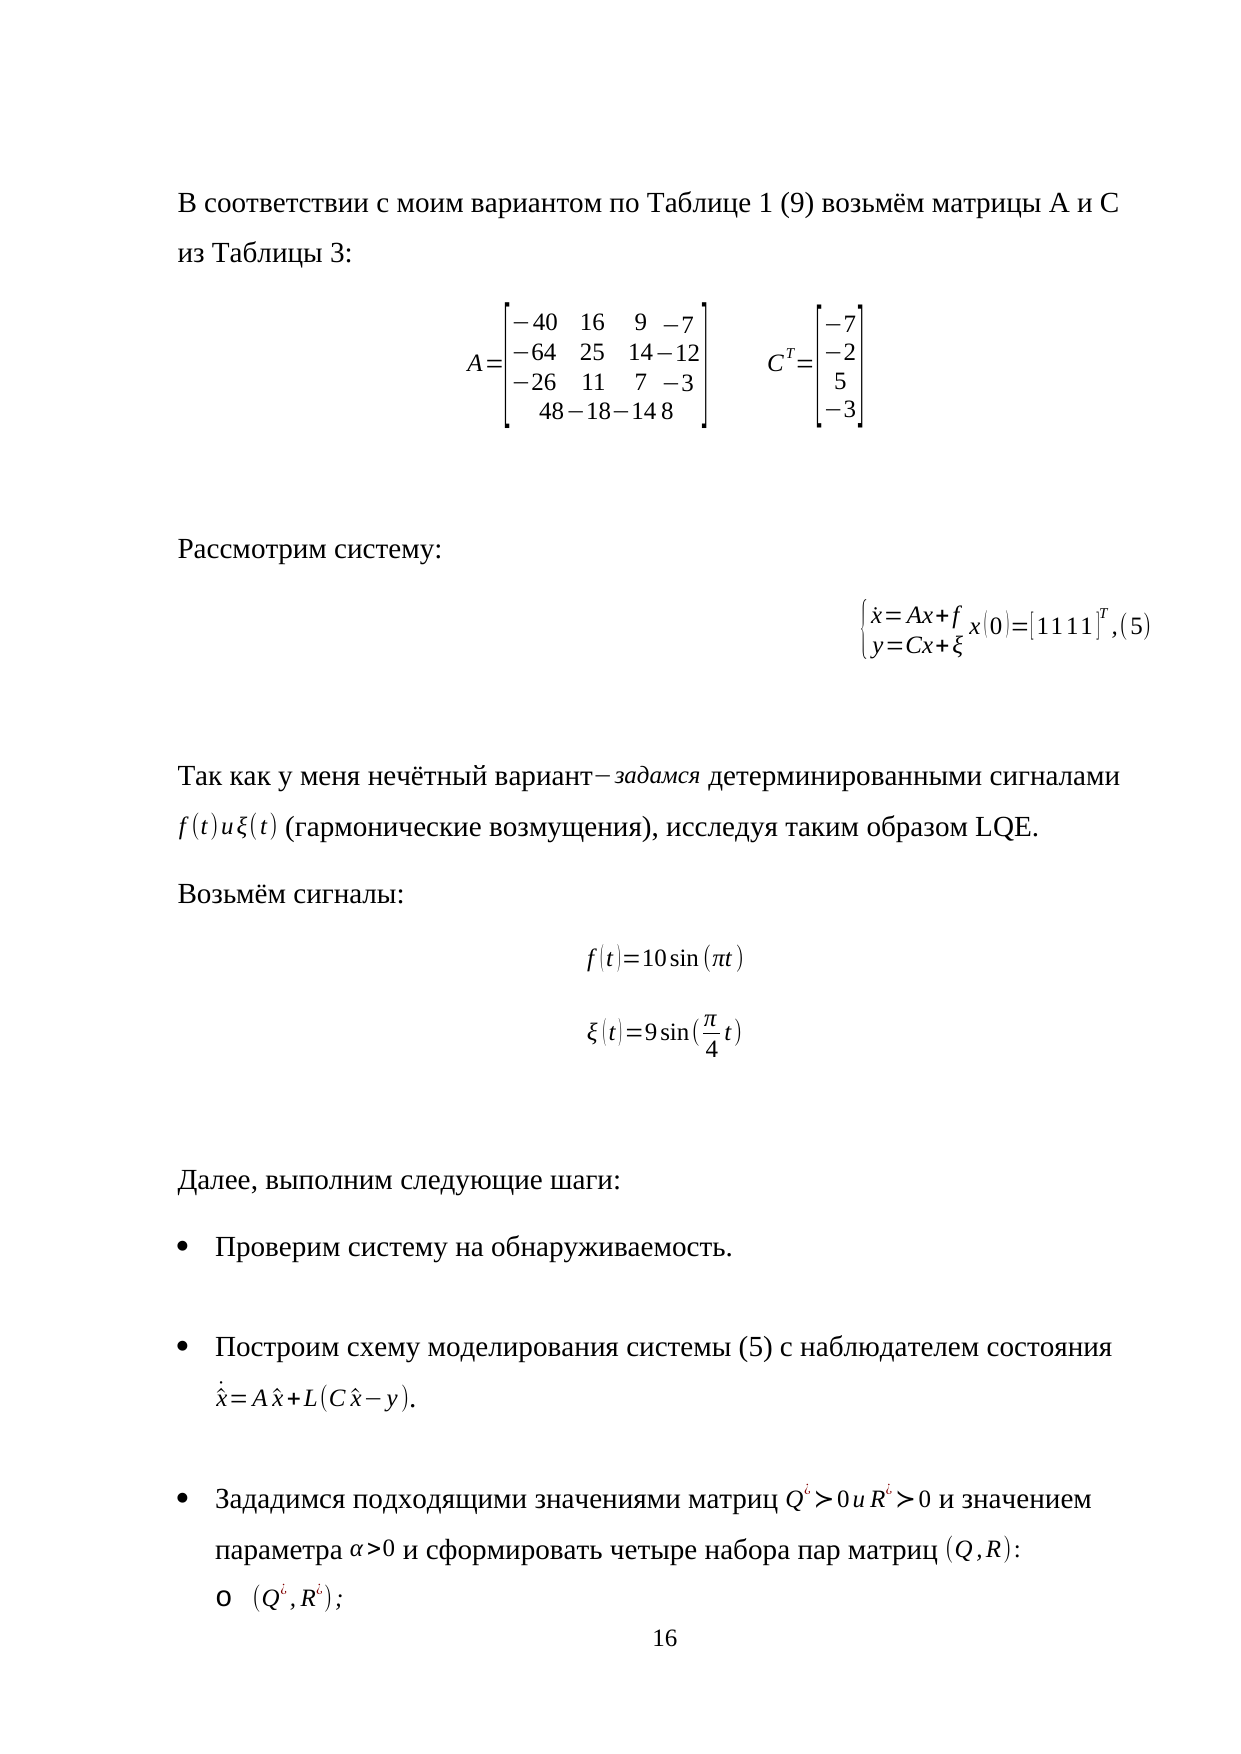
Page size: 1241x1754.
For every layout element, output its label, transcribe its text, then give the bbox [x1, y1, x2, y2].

text Возьмём сигналы: [177, 876, 1152, 909]
list Проверим систему на обнаруживаемость. [177, 1229, 1152, 1262]
list Зададимся подходящими значениями матриц и значением параметра и сформировать четыре набора пар матриц [177, 1481, 1152, 1565]
text Рассмотрим систему: [177, 531, 1152, 565]
text В соответствии с моим вариантом по Таблице 1 (9) возьмём матрицы A и С из Таблицы 3: [177, 185, 1152, 269]
text Далее, выполним следующие шаги: [177, 1162, 1152, 1195]
list Построим схему моделирования системы (5) с наблюдателем состояния [177, 1329, 1152, 1363]
list . [215, 1380, 1152, 1414]
text Так как у меня нечётный вариант детерминированными сигналами (гармонические возмущения), исследуя таким образом LQE. [177, 758, 1152, 842]
